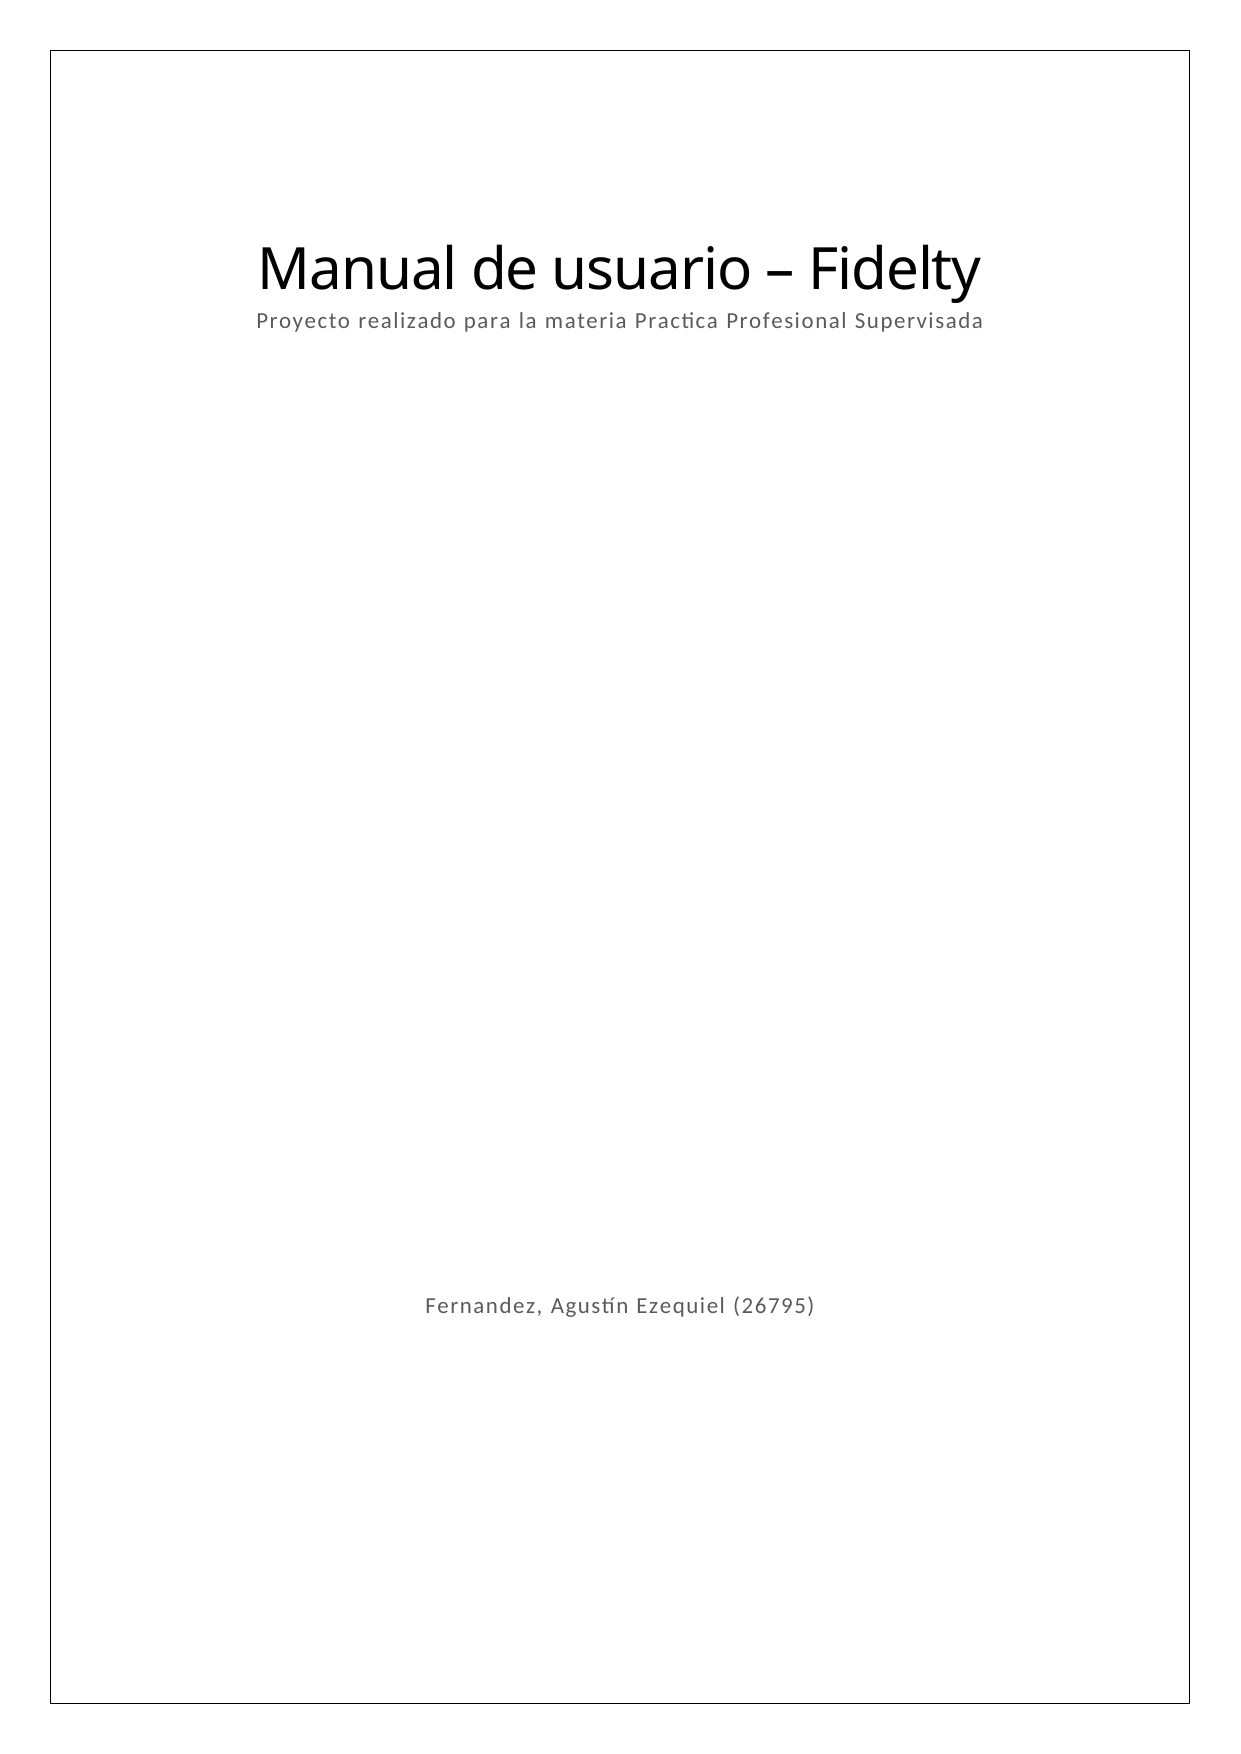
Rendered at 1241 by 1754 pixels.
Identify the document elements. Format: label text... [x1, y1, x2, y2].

subtitle Proyecto realizado para la materia Practica Profesional Supervisada [177, 306, 1063, 334]
subtitle Fernandez, Agustín Ezequiel (26795) [177, 1291, 1063, 1319]
title Manual de usuario – Fidelty [177, 227, 1063, 306]
